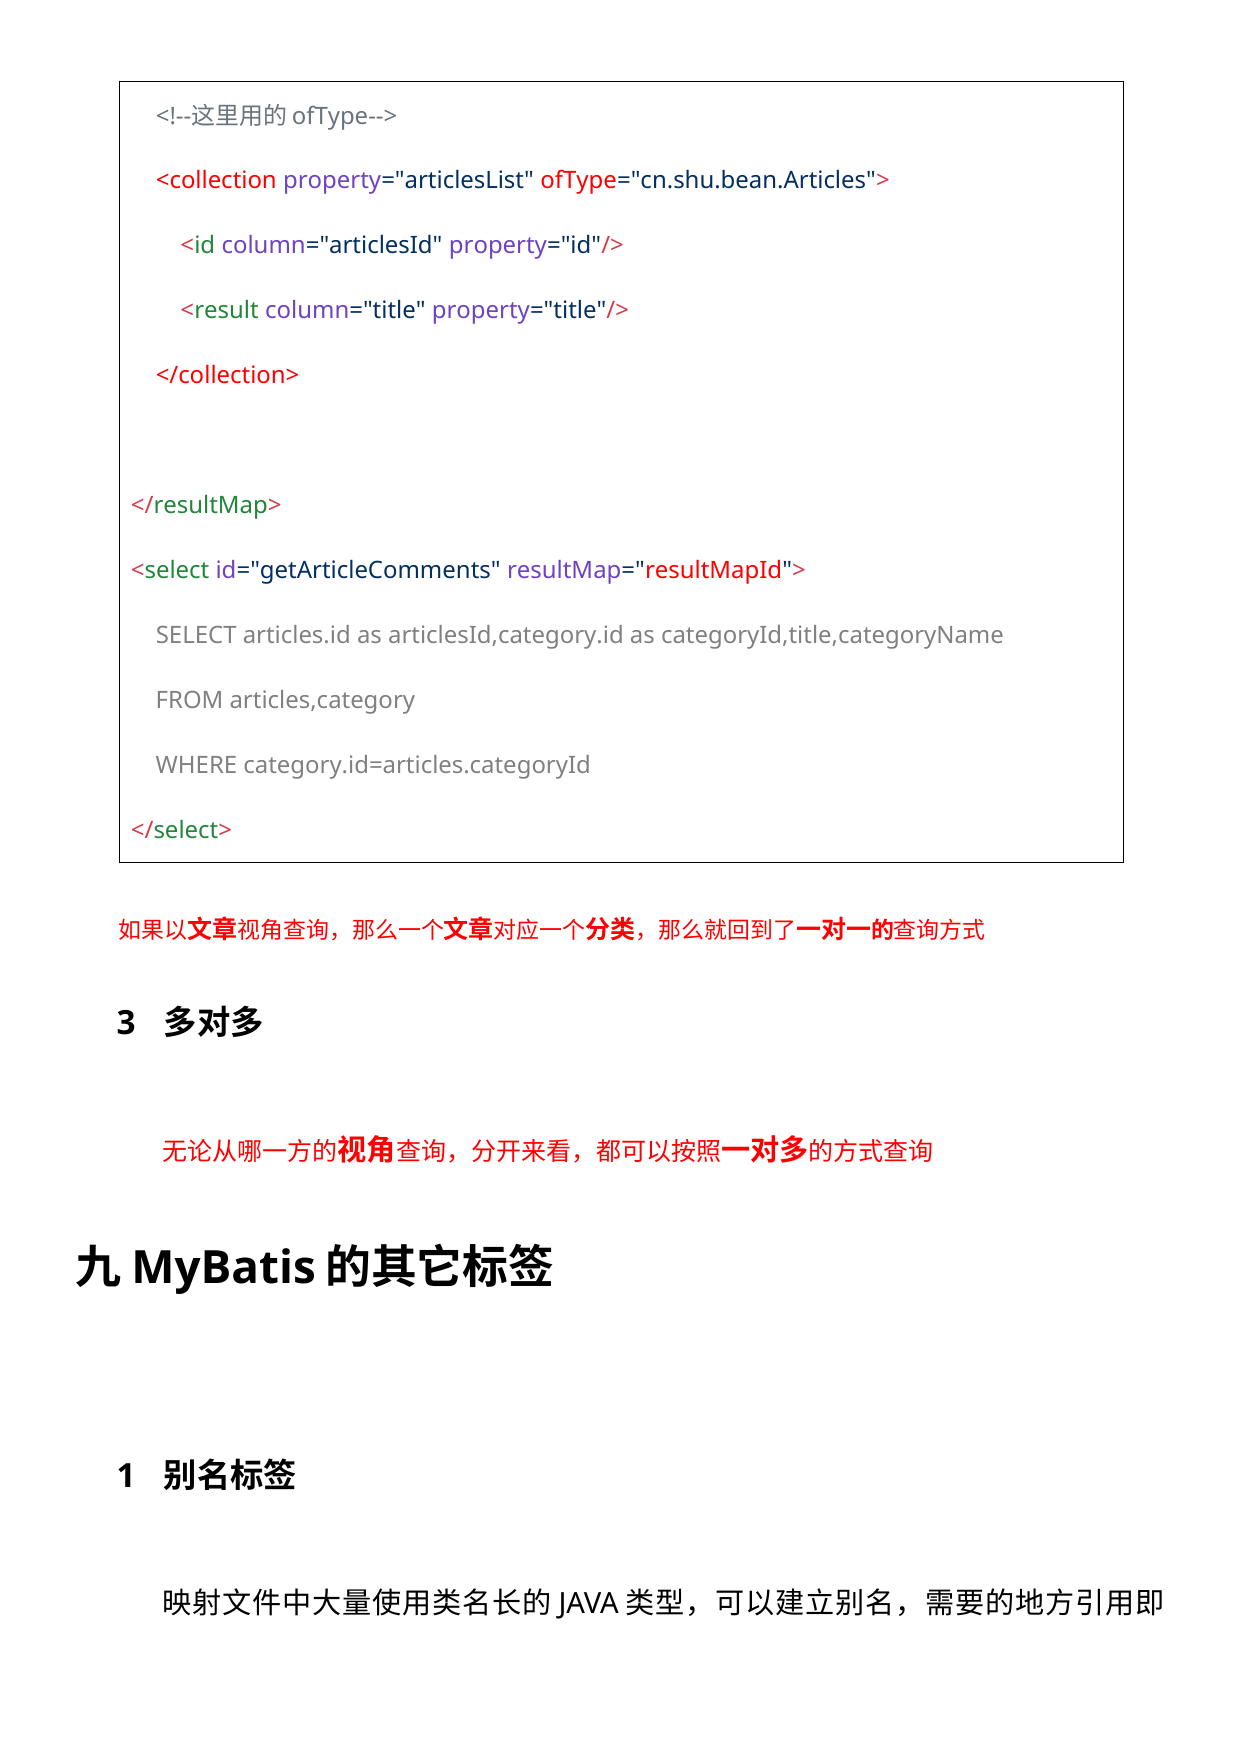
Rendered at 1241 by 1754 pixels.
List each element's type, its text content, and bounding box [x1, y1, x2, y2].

text 如果以文章视角查询，那么一个文章对应一个分类，那么就回到了一对一的查询方式 [119, 895, 1164, 960]
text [162, 1568, 1164, 1633]
text 无论从哪一方的视角查询，分开来看，都可以按照一对多的方式查询 [162, 1115, 1164, 1180]
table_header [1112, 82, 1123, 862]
subtitle MyBatis的其它标签 [75, 1215, 1164, 1313]
subtitle 别名标签 [116, 1441, 1164, 1506]
subtitle 多对多 [116, 987, 1164, 1052]
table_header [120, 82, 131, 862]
